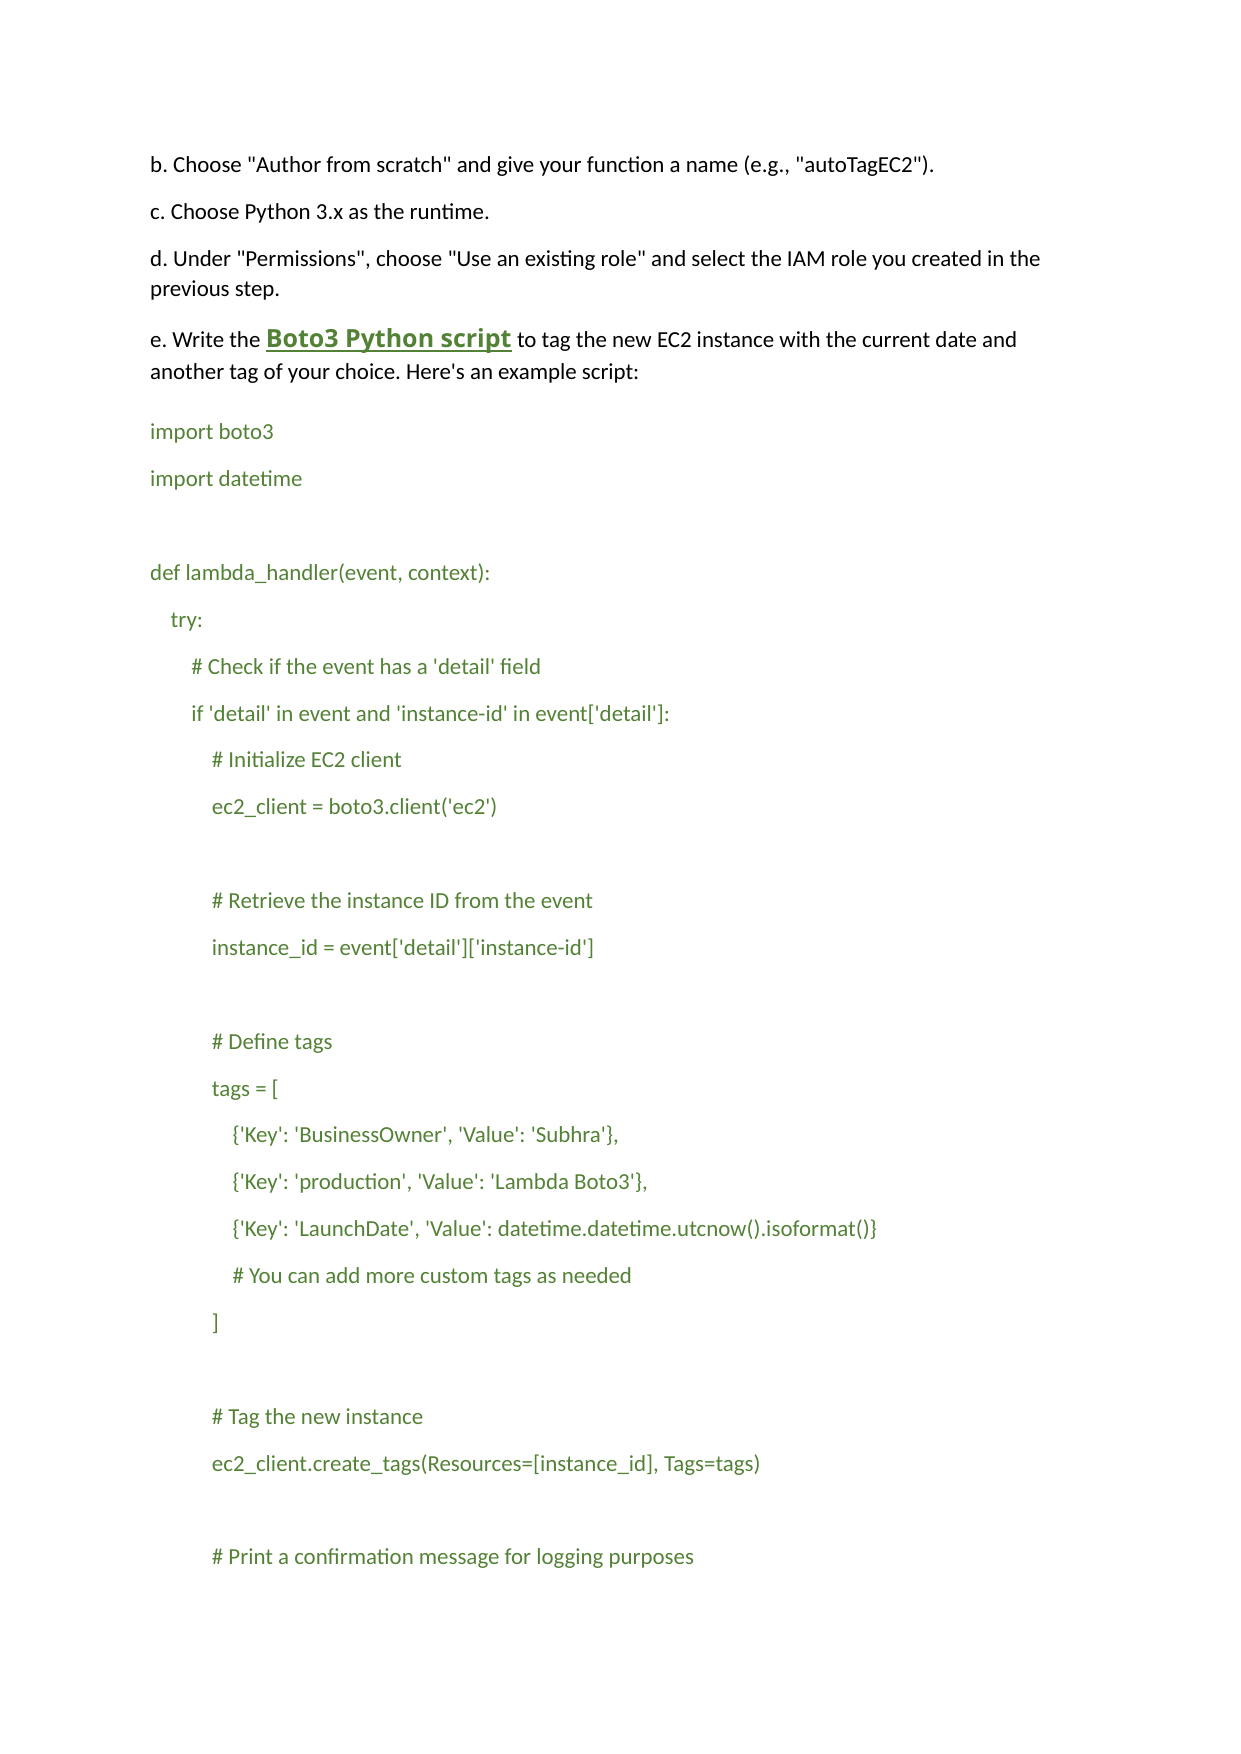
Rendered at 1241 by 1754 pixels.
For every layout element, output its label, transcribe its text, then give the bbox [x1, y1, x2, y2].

text ] [150, 1308, 1090, 1336]
text c. Choose Python 3.x as the runtime. [150, 197, 1090, 225]
text {'Key': 'LaunchDate', 'Value': datetime.datetime.utcnow().isoformat()} [150, 1214, 1090, 1242]
text {'Key': 'BusinessOwner', 'Value': 'Subhra'}, [150, 1121, 1090, 1149]
text # Retrieve the instance ID from the event [150, 886, 1090, 914]
text b. Choose "Author from scratch" and give your function a name (e.g., "autoTagEC2"). [150, 150, 1090, 178]
text # Define tags [150, 1027, 1090, 1055]
text ec2_client.create_tags(Resources=[instance_id], Tags=tags) [150, 1449, 1090, 1477]
text def lambda_handler(event, context): [150, 558, 1090, 586]
text if 'detail' in event and 'instance-id' in event['detail']: [150, 699, 1090, 727]
text {'Key': 'production', 'Value': 'Lambda Boto3'}, [150, 1167, 1090, 1196]
text # Initialize EC2 client [150, 746, 1090, 774]
text try: [150, 605, 1090, 633]
text # Check if the event has a 'detail' field [150, 652, 1090, 680]
text ec2_client = boto3.client('ec2') [150, 792, 1090, 821]
text instance_id = event['detail']['instance-id'] [150, 933, 1090, 961]
text # You can add more custom tags as needed [150, 1261, 1090, 1289]
text tags = [ [150, 1074, 1090, 1102]
text # Print a confirmation message for logging purposes [150, 1542, 1090, 1571]
text d. Under "Permissions", choose "Use an existing role" and select the IAM role you created in the previous step. [150, 244, 1090, 302]
text e. Write the Boto3 Python script to tag the new EC2 instance with the current date and another tag of your choice. Here's an example script: import boto3 [150, 321, 1090, 446]
text import datetime [150, 464, 1090, 492]
text # Tag the new instance [150, 1402, 1090, 1430]
